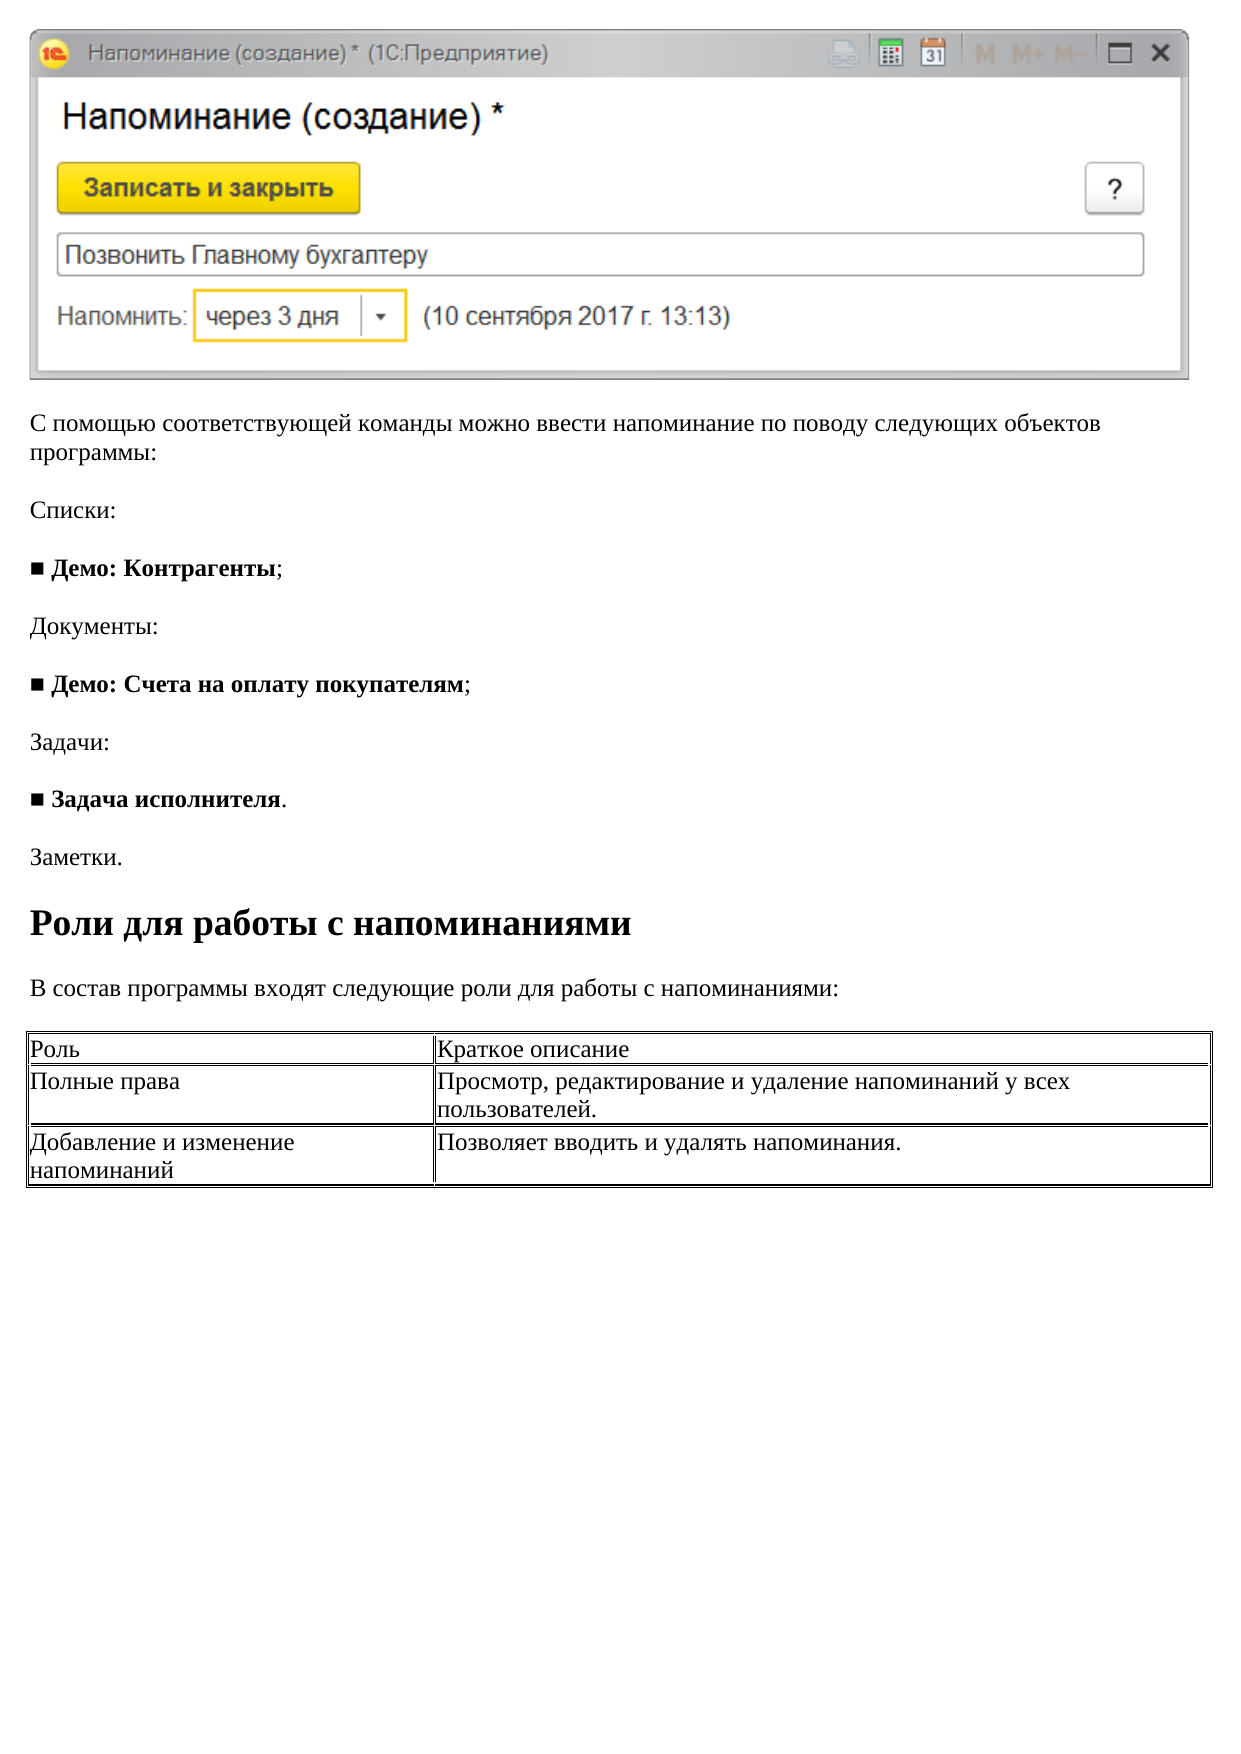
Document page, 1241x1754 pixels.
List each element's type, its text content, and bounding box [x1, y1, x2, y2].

picture [29, 29, 1190, 380]
text ■ Демо: Контрагенты; [29, 553, 1211, 582]
text Документы: [29, 611, 1211, 639]
table_cell Позволяет вводить и удалять напоминания. [435, 1123, 1210, 1184]
text Задачи: [29, 727, 1211, 755]
text В состав программы входят следующие роли для работы с напоминаниями: [29, 973, 1211, 1001]
text ■ Демо: Счета на оплату покупателям; [29, 669, 1211, 697]
table_header Роль [29, 1034, 434, 1063]
table_cell Добавление и изменение напоминаний [29, 1123, 434, 1184]
table_cell Просмотр, редактирование и удаление напоминаний у всех пользователей. [435, 1063, 1211, 1123]
text С помощью соответствующей команды можно ввести напоминание по поводу следующих объектов программы: [29, 408, 1211, 466]
text Роли для работы с напоминаниями [29, 900, 1211, 943]
text Списки: [29, 495, 1211, 524]
table_header Краткое описание [435, 1034, 1210, 1063]
text ■ Задача исполнителя. [29, 784, 1211, 813]
text Заметки. [29, 842, 1211, 871]
table_cell Полные права [27, 1063, 434, 1123]
